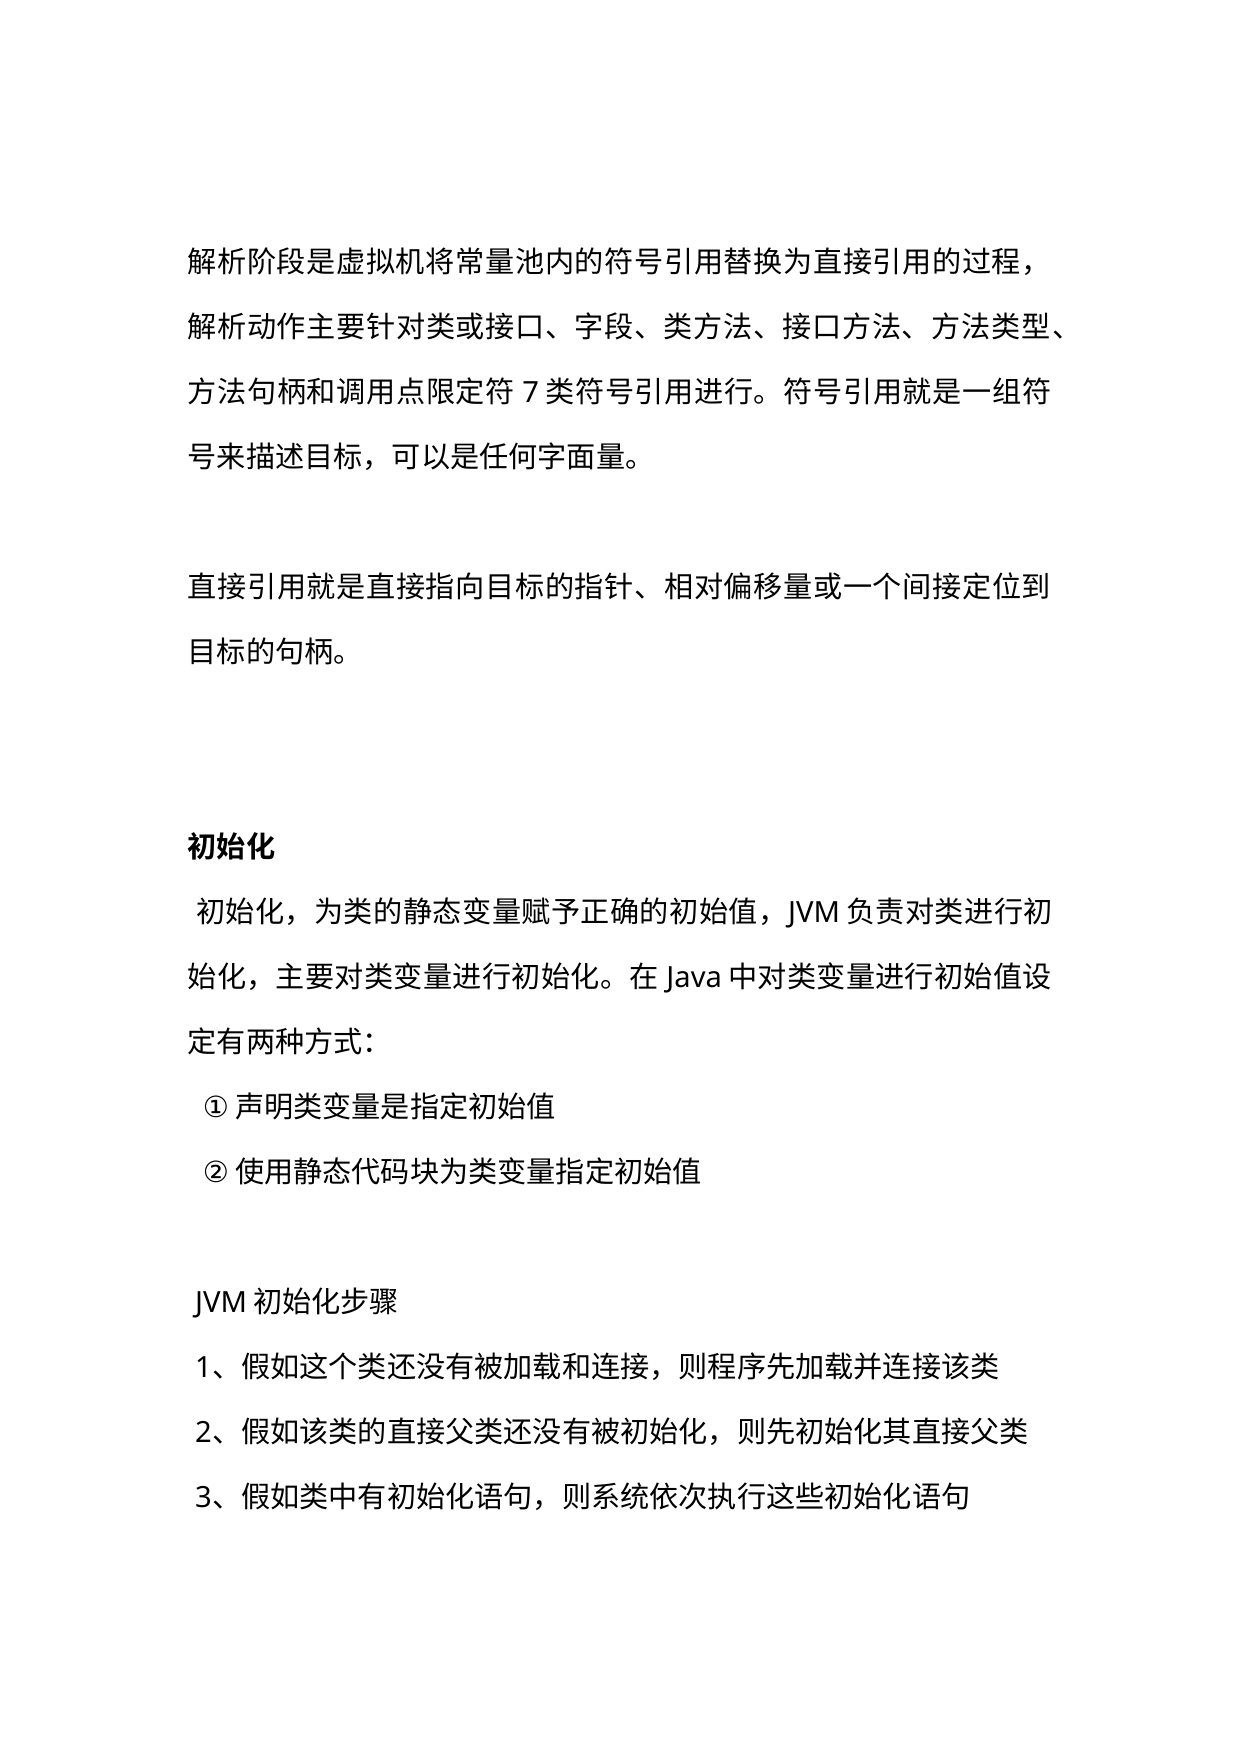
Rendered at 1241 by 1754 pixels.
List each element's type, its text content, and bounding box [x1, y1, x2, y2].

text 直接引用就是直接指向目标的指针、相对偏移量或一个间接定位到目标的句柄。 [187, 552, 1053, 682]
text 2、假如该类的直接父类还没有被初始化，则先初始化其直接父类 [187, 1397, 1053, 1462]
text 初始化，为类的静态变量赋予正确的初始值，JVM负责对类进行初始化，主要对类变量进行初始化。在Java中对类变量进行初始值设定有两种方式： [187, 877, 1053, 1072]
text ①声明类变量是指定初始值 [187, 1072, 1053, 1137]
text 初始化 [187, 812, 1053, 877]
text 3、假如类中有初始化语句，则系统依次执行这些初始化语句 [187, 1462, 1053, 1527]
text 1、假如这个类还没有被加载和连接，则程序先加载并连接该类 [187, 1332, 1053, 1397]
text JVM初始化步骤 [187, 1267, 1053, 1332]
text ②使用静态代码块为类变量指定初始值 [187, 1137, 1053, 1202]
text 解析阶段是虚拟机将常量池内的符号引用替换为直接引用的过程，解析动作主要针对类或接口、字段、类方法、接口方法、方法类型、方法句柄和调用点限定符7类符号引用进行。符号引用就是一组符号来描述目标，可以是任何字面量。 [187, 227, 1053, 487]
